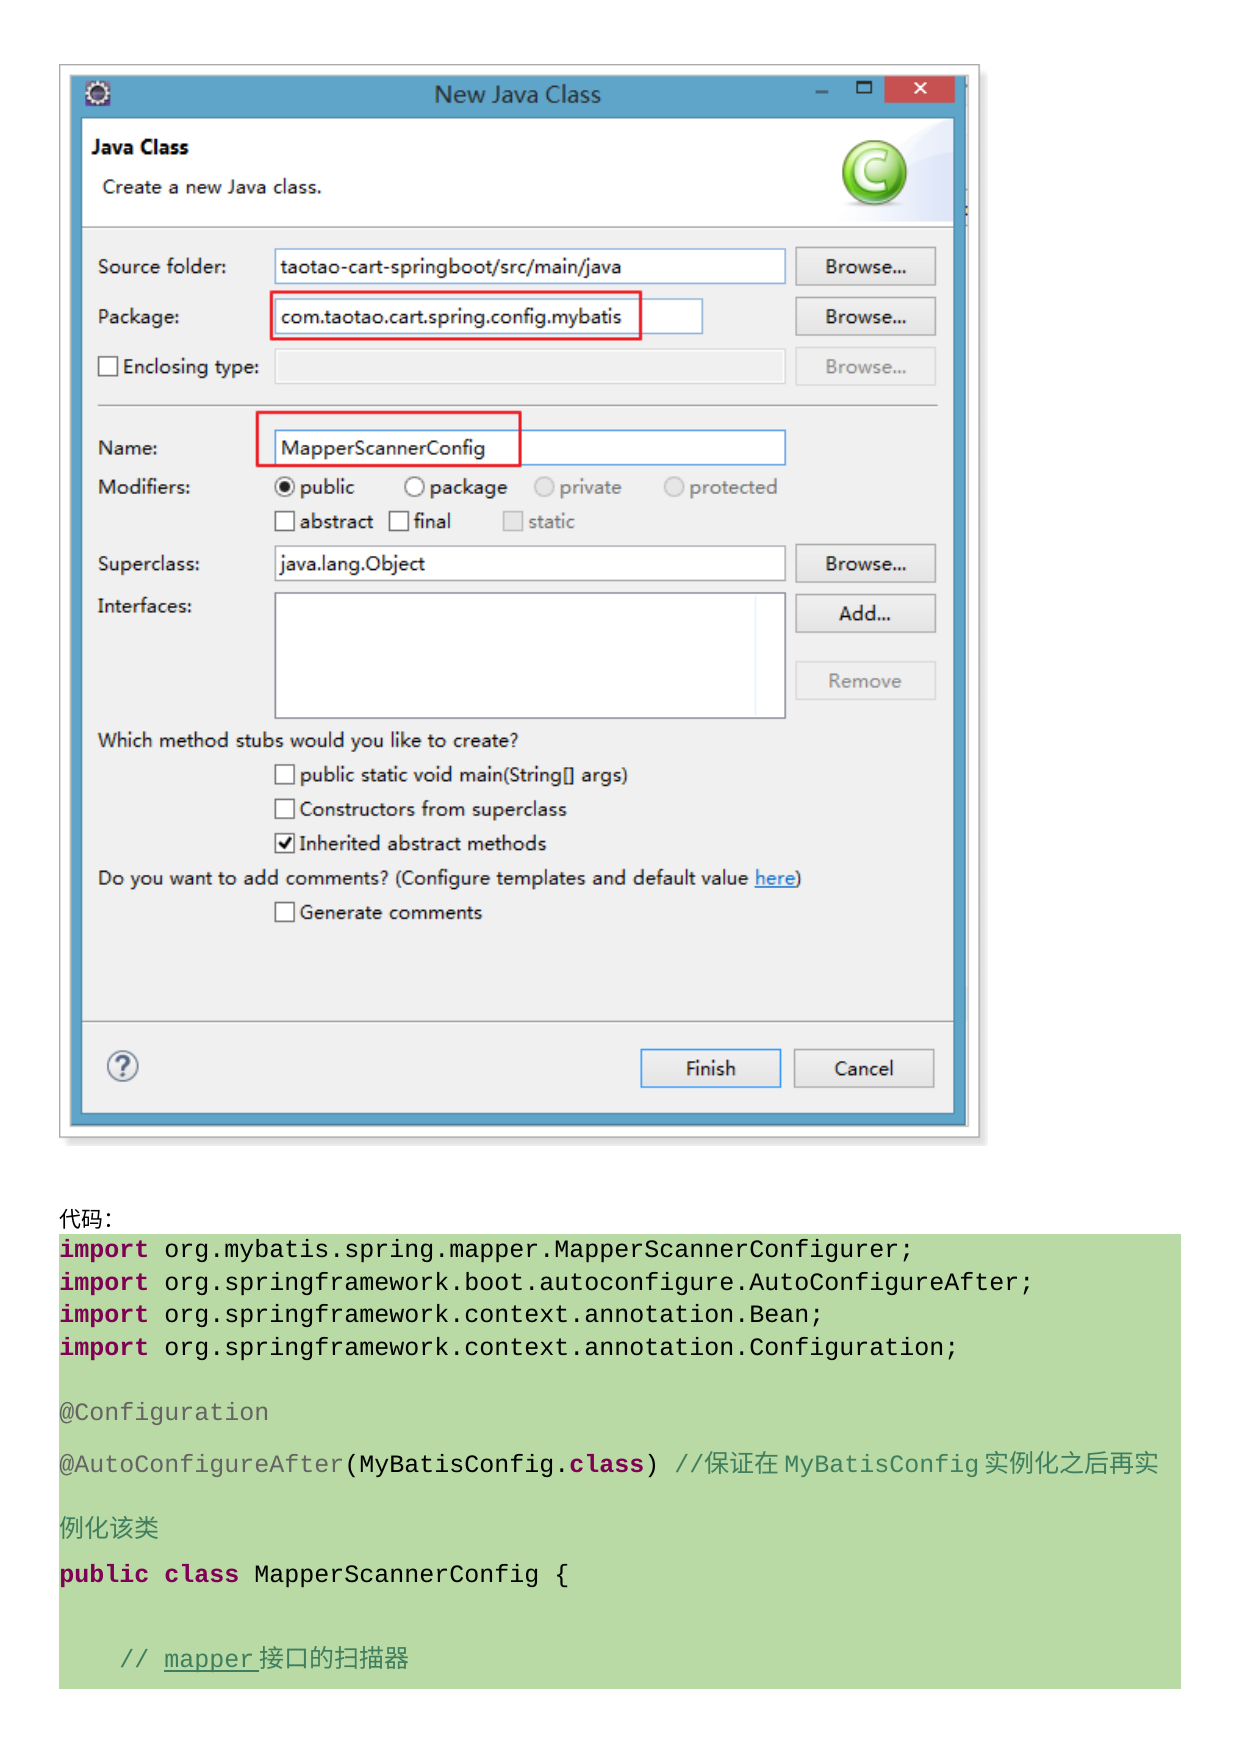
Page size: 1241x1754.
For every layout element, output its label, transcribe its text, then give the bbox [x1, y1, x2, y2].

text import org.springframework.boot.autoconfigure.AutoConfigureAfter; [59, 1267, 1181, 1299]
picture [59, 64, 988, 1146]
text 代码： [59, 1202, 1181, 1234]
text import org.springframework.context.annotation.Bean; [59, 1299, 1181, 1332]
text import org.springframework.context.annotation.Configuration; [59, 1332, 1181, 1364]
text import org.mybatis.spring.mapper.MapperScannerConfigurer; [59, 1234, 1181, 1267]
text public class MapperScannerConfig { [59, 1559, 1181, 1592]
text // mapper接口的扫描器 [59, 1624, 1181, 1689]
text @AutoConfigureAfter(MyBatisConfig.class) //保证在MyBatisConfig实例化之后再实例化该类 [59, 1429, 1181, 1559]
text @Configuration [59, 1397, 1181, 1429]
